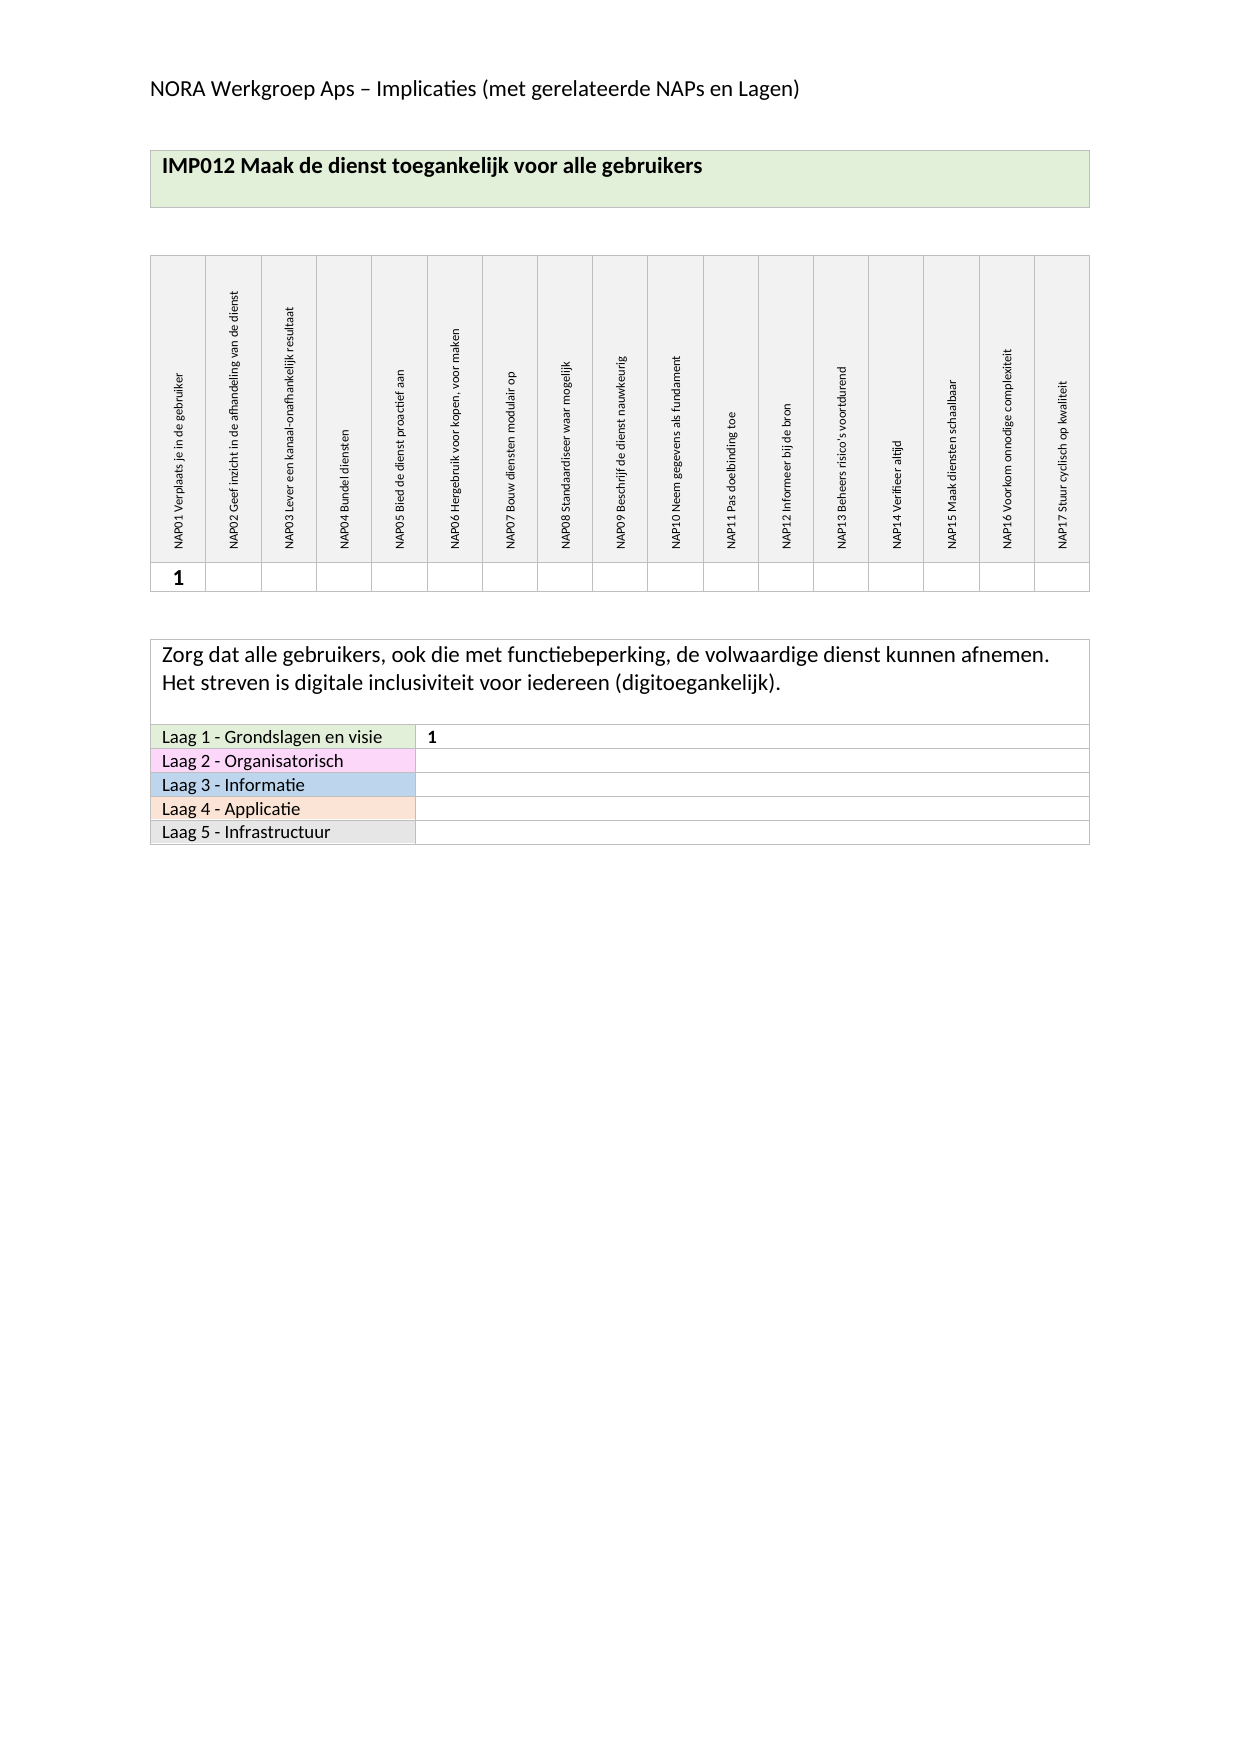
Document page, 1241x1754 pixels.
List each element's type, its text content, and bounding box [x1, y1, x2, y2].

table_header NAP02 Geef inzicht in de afhandeling van de dienst [206, 256, 261, 562]
table_cell Laag 5 - Infrastructuur [151, 821, 415, 843]
table_cell [416, 773, 1089, 796]
table_header NAP17 Stuur cyclisch op kwaliteit [1035, 256, 1089, 562]
table_cell [416, 749, 1089, 772]
table_cell [538, 563, 592, 591]
table_cell [317, 563, 371, 591]
table_header NAP15 Maak diensten schaalbaar [924, 256, 979, 562]
table_header NAP01 Verplaats je in de gebruiker [151, 256, 205, 562]
table_header NAP12 Informeer bij de bron [759, 256, 813, 562]
table_cell [759, 563, 813, 591]
table_header NAP06 Hergebruik voor kopen, voor maken [428, 256, 482, 562]
table_header NAP13 Beheers risico's voortdurend [814, 256, 868, 562]
table_cell [262, 563, 316, 591]
table_header NAP07 Bouw diensten modulair op [483, 256, 537, 562]
table_cell [206, 563, 261, 591]
table_header NAP03 Lever een kanaal-onafhankelijk resultaat [262, 256, 316, 562]
table_header NAP10 Neem gegevens als fundament [648, 256, 703, 562]
table_cell [1035, 563, 1089, 591]
table_cell [648, 563, 703, 591]
table_header NAP16 Voorkom onnodige complexiteit [980, 256, 1034, 562]
table_header NAP09 Beschrijf de dienst nauwkeurig [593, 256, 647, 562]
table_cell 1 [151, 563, 205, 591]
table_header NAP11 Pas doelbinding toe [704, 256, 758, 562]
table_cell [869, 563, 923, 591]
table_cell [416, 797, 1089, 819]
table_header Zorg dat alle gebruikers, ook die met functiebeperking, de volwaardige dienst kunnen afnemen. Het streven is digitale inclusiviteit voor iedereen (digitoegankelijk). [151, 640, 1089, 724]
table_header NAP08 Standaardiseer waar mogelijk [538, 256, 592, 562]
table_cell Laag 3 - Informatie [151, 773, 415, 796]
table_cell Laag 4 - Applicatie [151, 797, 415, 819]
table_cell Laag 1 - Grondslagen en visie [151, 725, 415, 748]
table_cell [924, 563, 979, 591]
table_header NAP04 Bundel diensten [317, 256, 371, 562]
table_cell [704, 563, 758, 591]
table_cell [814, 563, 868, 591]
table_cell [980, 563, 1034, 591]
table_header NAP14 Verifieer altijd [869, 256, 923, 562]
table_cell [416, 821, 1089, 843]
table_cell [483, 563, 537, 591]
table_header NAP05 Bied de dienst proactief aan [372, 256, 427, 562]
table_cell [593, 563, 647, 591]
table_cell [372, 563, 427, 591]
table_cell [428, 563, 482, 591]
table_header IMP012 Maak de dienst toegankelijk voor alle gebruikers [151, 151, 1089, 207]
table_cell 1 [416, 725, 1089, 748]
table_cell Laag 2 - Organisatorisch [151, 749, 415, 772]
